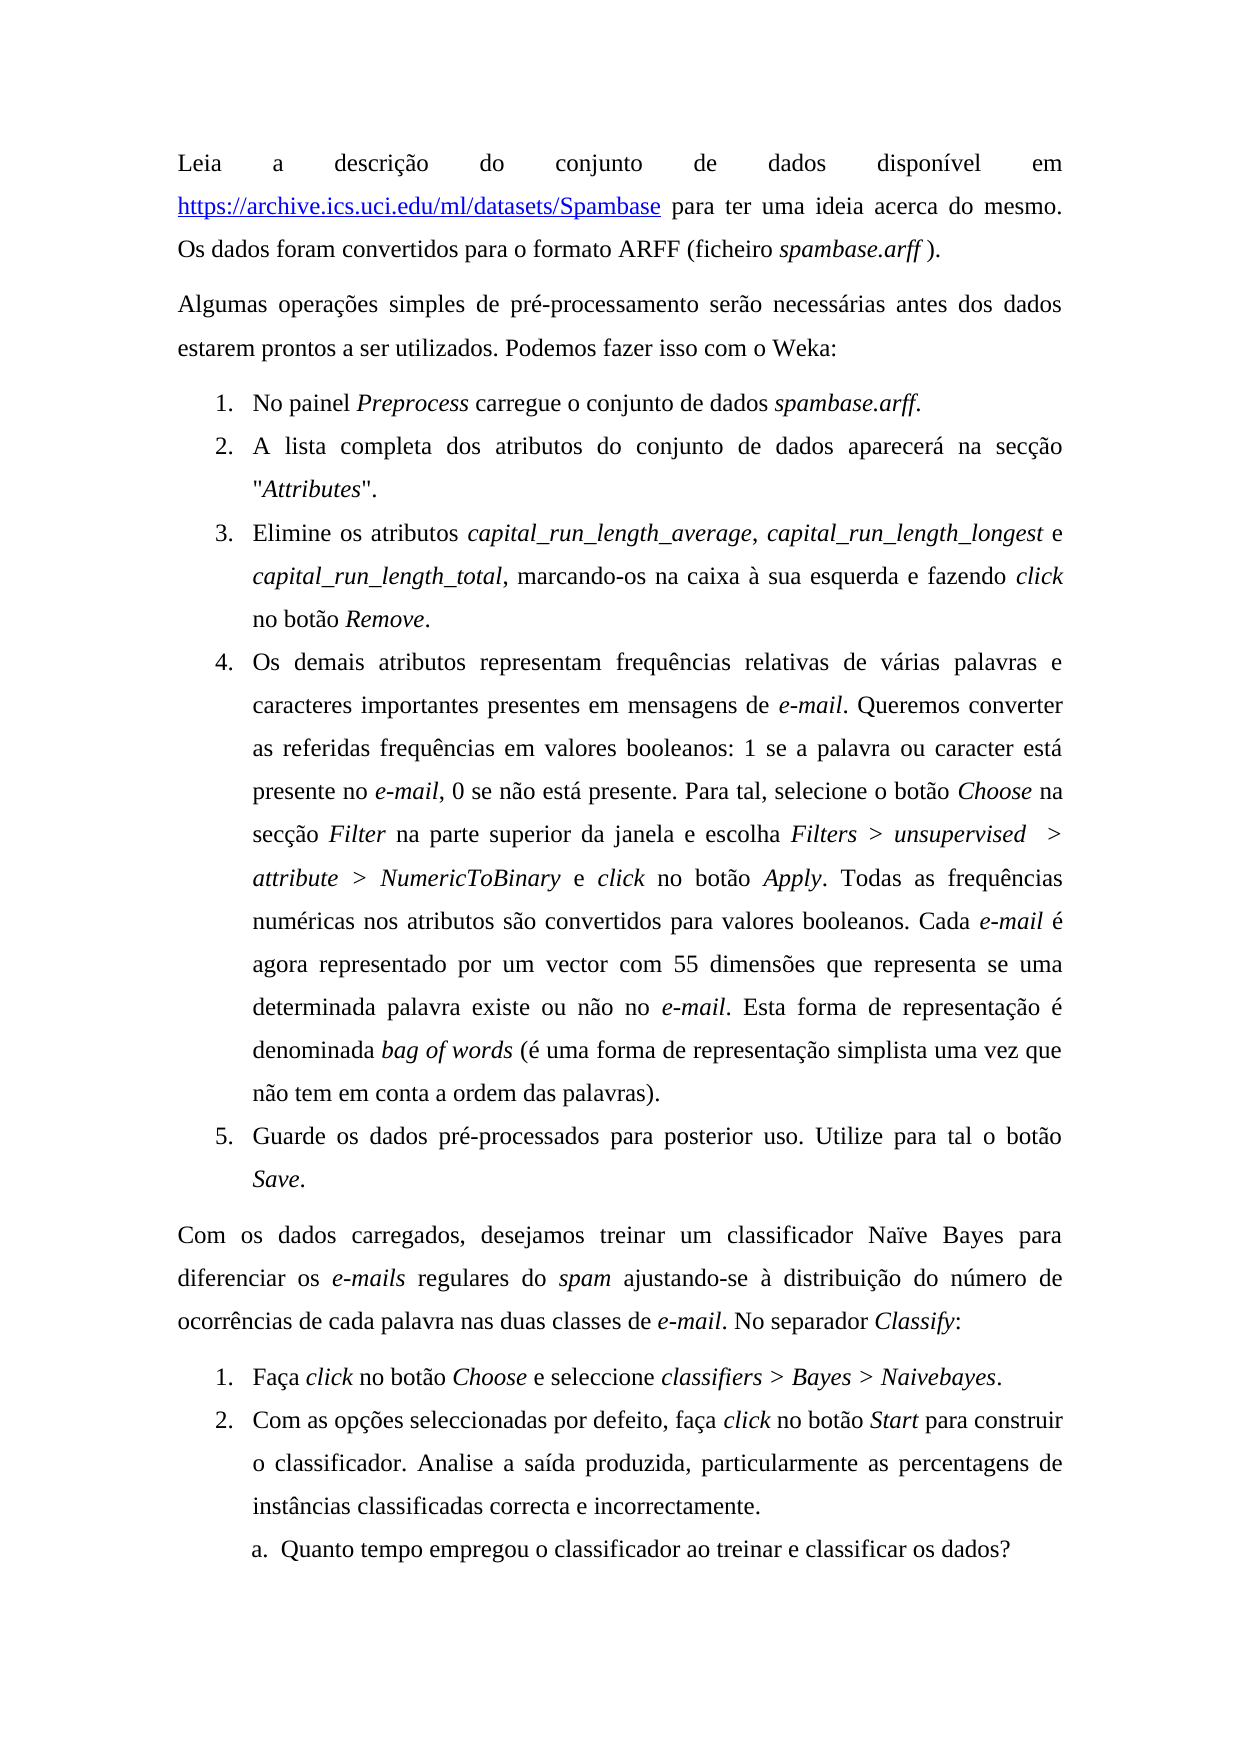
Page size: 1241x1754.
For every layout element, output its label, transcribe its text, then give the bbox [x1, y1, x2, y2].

list Faça click no botão Choose e seleccione classifiers > Bayes > Naivebayes. [215, 1362, 1063, 1391]
list Quanto tempo empregou o classificador ao treinar e classificar os dados? [251, 1534, 1063, 1563]
list Com as opções seleccionadas por defeito, faça click no botão Start para construir o classificador. Analise a saída produzida, particularmente as percentagens de instâncias classificadas correcta e incorrectamente. [215, 1405, 1063, 1520]
text Leia a descrição do conjunto de dados disponível em https://archive.ics.uci.edu/ml/datasets/Spambase para ter uma ideia acerca do mesmo. Os dados foram convertidos para o formato ARFF (ficheiro spambase.arff ). [177, 148, 1063, 263]
list Elimine os atributos capital_run_length_average, capital_run_length_longest e capital_run_length_total, marcando-os na caixa à sua esquerda e fazendo click no botão Remove. [215, 518, 1063, 633]
list Guarde os dados pré-processados para posterior uso. Utilize para tal o botão Save. [215, 1121, 1063, 1193]
list Os demais atributos representam frequências relativas de várias palavras e caracteres importantes presentes em mensagens de e-mail. Queremos converter as referidas frequências em valores booleanos: 1 se a palavra ou caracter está presente no e-mail, 0 se não está presente. Para tal, selecione o botão Choose na secção Filter na parte superior da janela e escolha Filters > unsupervised > attribute > NumericToBinary e click no botão Apply. Todas as frequências numéricas nos atributos são convertidos para valores booleanos. Cada e-mail é agora representado por um vector com 55 dimensões que representa se uma determinada palavra existe ou não no e-mail. Esta forma de representação é denominada bag of words (é uma forma de representação simplista uma vez que não tem em conta a ordem das palavras). [215, 647, 1063, 1107]
list No painel Preprocess carregue o conjunto de dados spambase.arff. [215, 388, 1063, 417]
text Com os dados carregados, desejamos treinar um classificador Naïve Bayes para diferenciar os e-mails regulares do spam ajustando-se à distribuição do número de ocorrências de cada palavra nas duas classes de e-mail. No separador Classify: [177, 1220, 1063, 1335]
list A lista completa dos atributos do conjunto de dados aparecerá na secção "Attributes". [215, 431, 1063, 503]
text Algumas operações simples de pré-processamento serão necessárias antes dos dados estarem prontos a ser utilizados. Podemos fazer isso com o Weka: [177, 289, 1063, 361]
